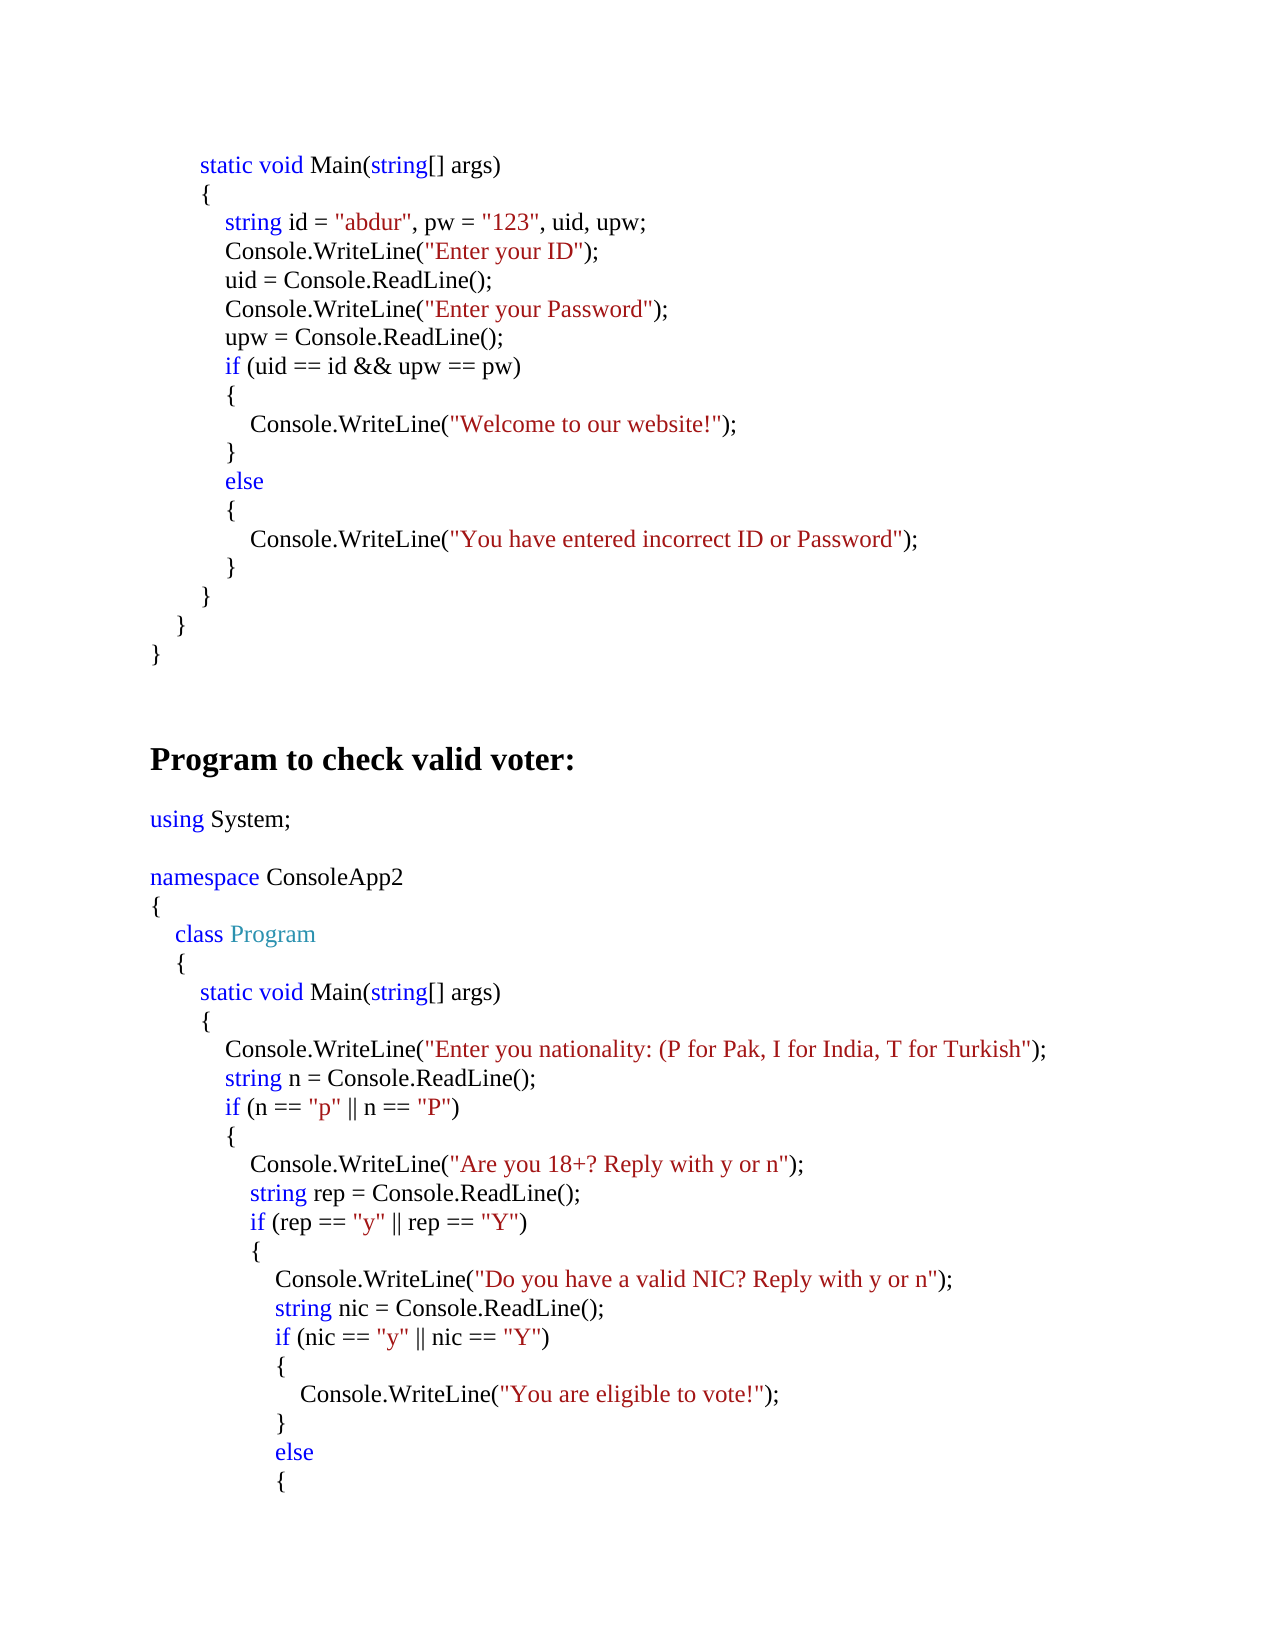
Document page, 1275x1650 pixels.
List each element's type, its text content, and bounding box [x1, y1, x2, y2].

text } [150, 552, 1125, 581]
text Console.WriteLine("Are you 18+? Reply with y or n"); [150, 1149, 1125, 1178]
text } [150, 639, 1125, 667]
text namespace ConsoleApp2 [150, 862, 1125, 891]
text Console.WriteLine("You have entered incorrect ID or Password"); [150, 524, 1125, 552]
text if (rep == "y" || rep == "Y") [150, 1207, 1125, 1236]
text { [150, 1006, 1125, 1034]
text { [150, 1466, 1125, 1494]
text Console.WriteLine("You are eligible to vote!"); [150, 1379, 1125, 1408]
text { [150, 495, 1125, 524]
text } [150, 610, 1125, 639]
text string nic = Console.ReadLine(); [150, 1293, 1125, 1322]
text { [150, 948, 1125, 977]
text string n = Console.ReadLine(); [150, 1063, 1125, 1092]
text if (nic == "y" || nic == "Y") [150, 1322, 1125, 1351]
text { [150, 380, 1125, 409]
text Program to check valid voter: [150, 739, 1125, 778]
text using System; [150, 804, 1125, 833]
text { [150, 891, 1125, 919]
text Console.WriteLine("Welcome to our website!"); [150, 409, 1125, 437]
text Console.WriteLine("Enter you nationality: (P for Pak, I for India, T for Turkish"); [150, 1034, 1125, 1063]
text { [150, 1351, 1125, 1379]
text string rep = Console.ReadLine(); [150, 1178, 1125, 1207]
text else [150, 466, 1125, 495]
text } [150, 437, 1125, 466]
text static void Main(string[] args) [150, 977, 1125, 1006]
text else [150, 1437, 1125, 1466]
text string id = "abdur", pw = "123", uid, upw; [150, 207, 1125, 236]
text static void Main(string[] args) [150, 150, 1125, 179]
text class Program [150, 919, 1125, 948]
text } [150, 581, 1125, 610]
text upw = Console.ReadLine(); [150, 322, 1125, 351]
text { [150, 1236, 1125, 1264]
text { [150, 179, 1125, 207]
text Console.WriteLine("Enter your Password"); [150, 294, 1125, 322]
text uid = Console.ReadLine(); [150, 265, 1125, 294]
text { [150, 1121, 1125, 1149]
text Console.WriteLine("Enter your ID"); [150, 236, 1125, 265]
text Console.WriteLine("Do you have a valid NIC? Reply with y or n"); [150, 1264, 1125, 1293]
text if (n == "p" || n == "P") [150, 1092, 1125, 1121]
text if (uid == id && upw == pw) [150, 351, 1125, 380]
text } [150, 1408, 1125, 1437]
